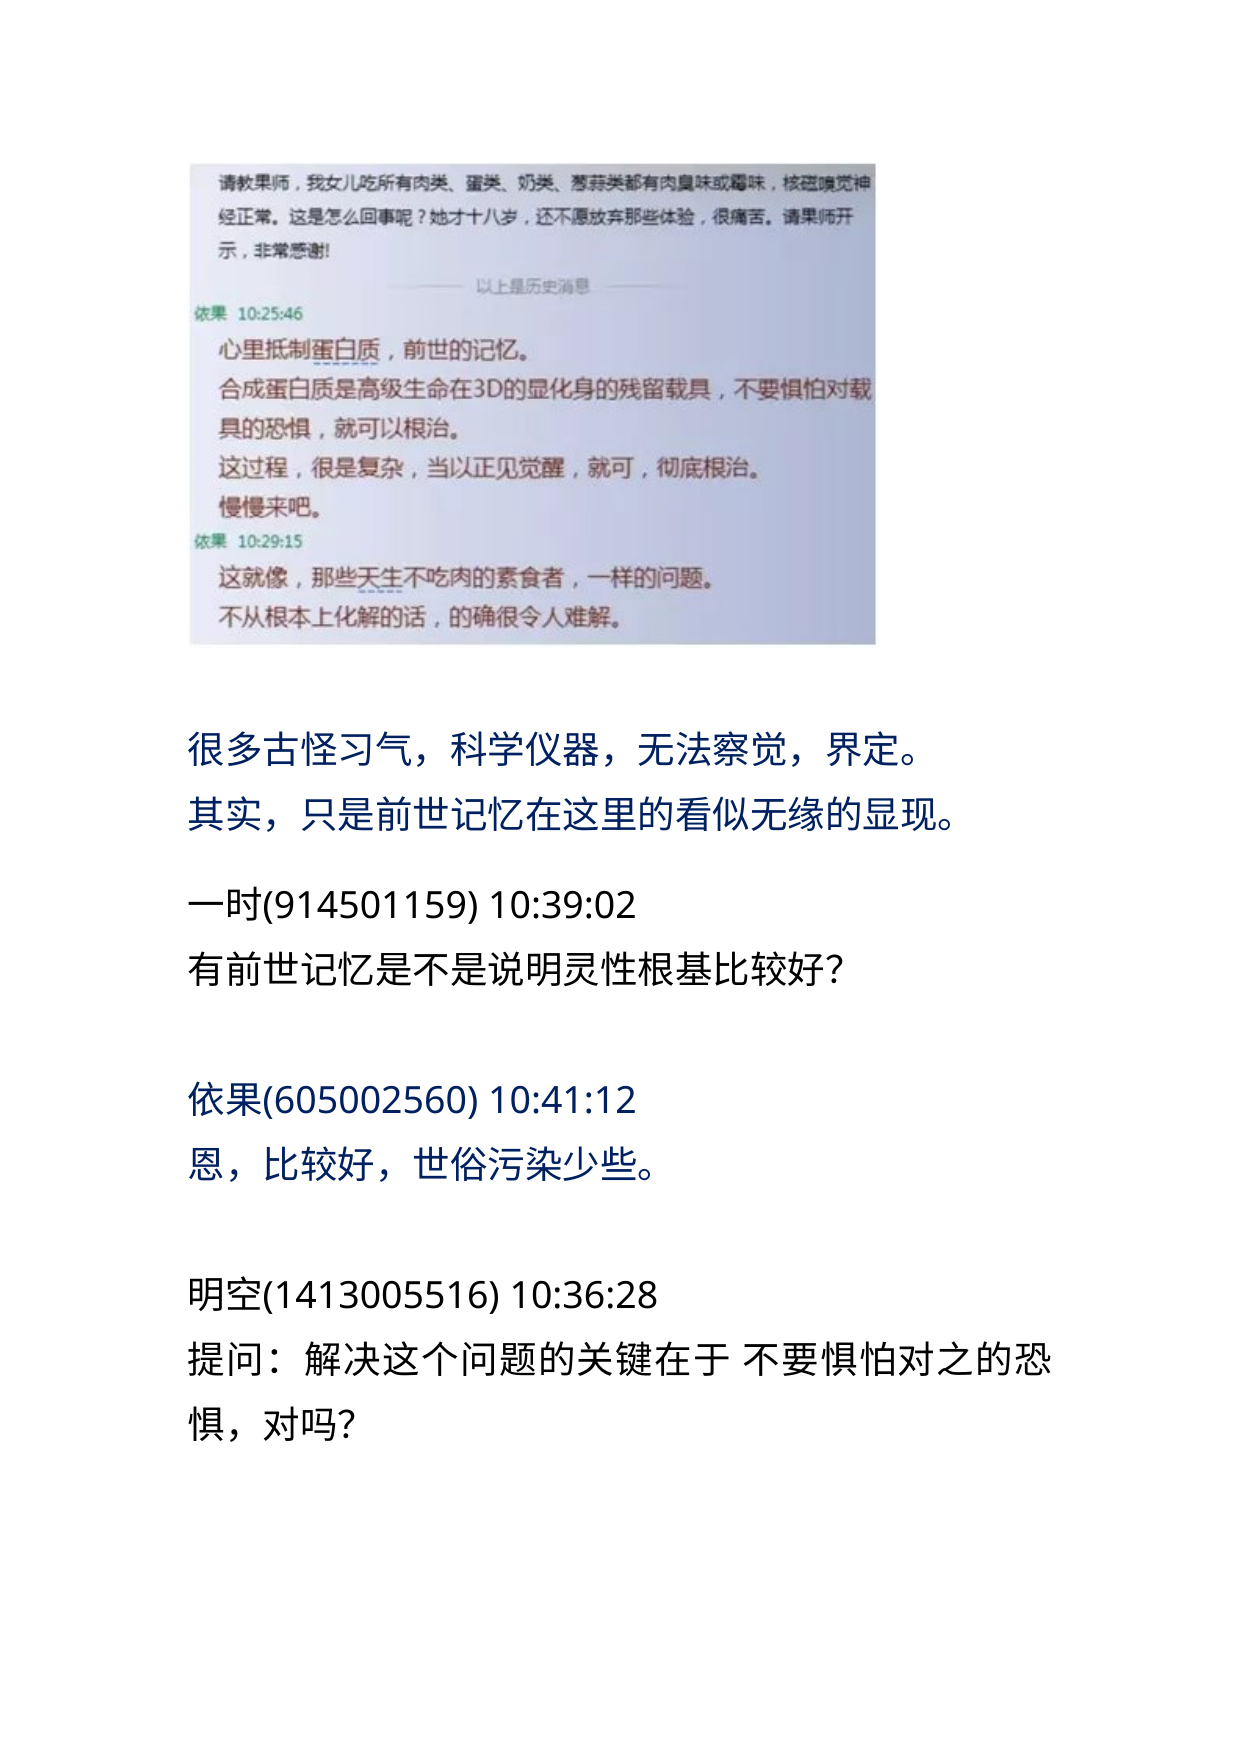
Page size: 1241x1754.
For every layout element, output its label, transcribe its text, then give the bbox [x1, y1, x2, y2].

text 依果(605002560) 10:41:12 恩，比较好，世俗污染少些。 明空(1413005516) 10:36:28 提问：解决这个问题的关键在于 不要惧怕对之的恐惧，对吗？ [187, 1064, 1053, 1454]
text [187, 162, 1053, 844]
text 一时(914501159) 10:39:02 有前世记忆是不是说明灵性根基比较好？ [187, 869, 1053, 999]
picture [187, 162, 879, 648]
